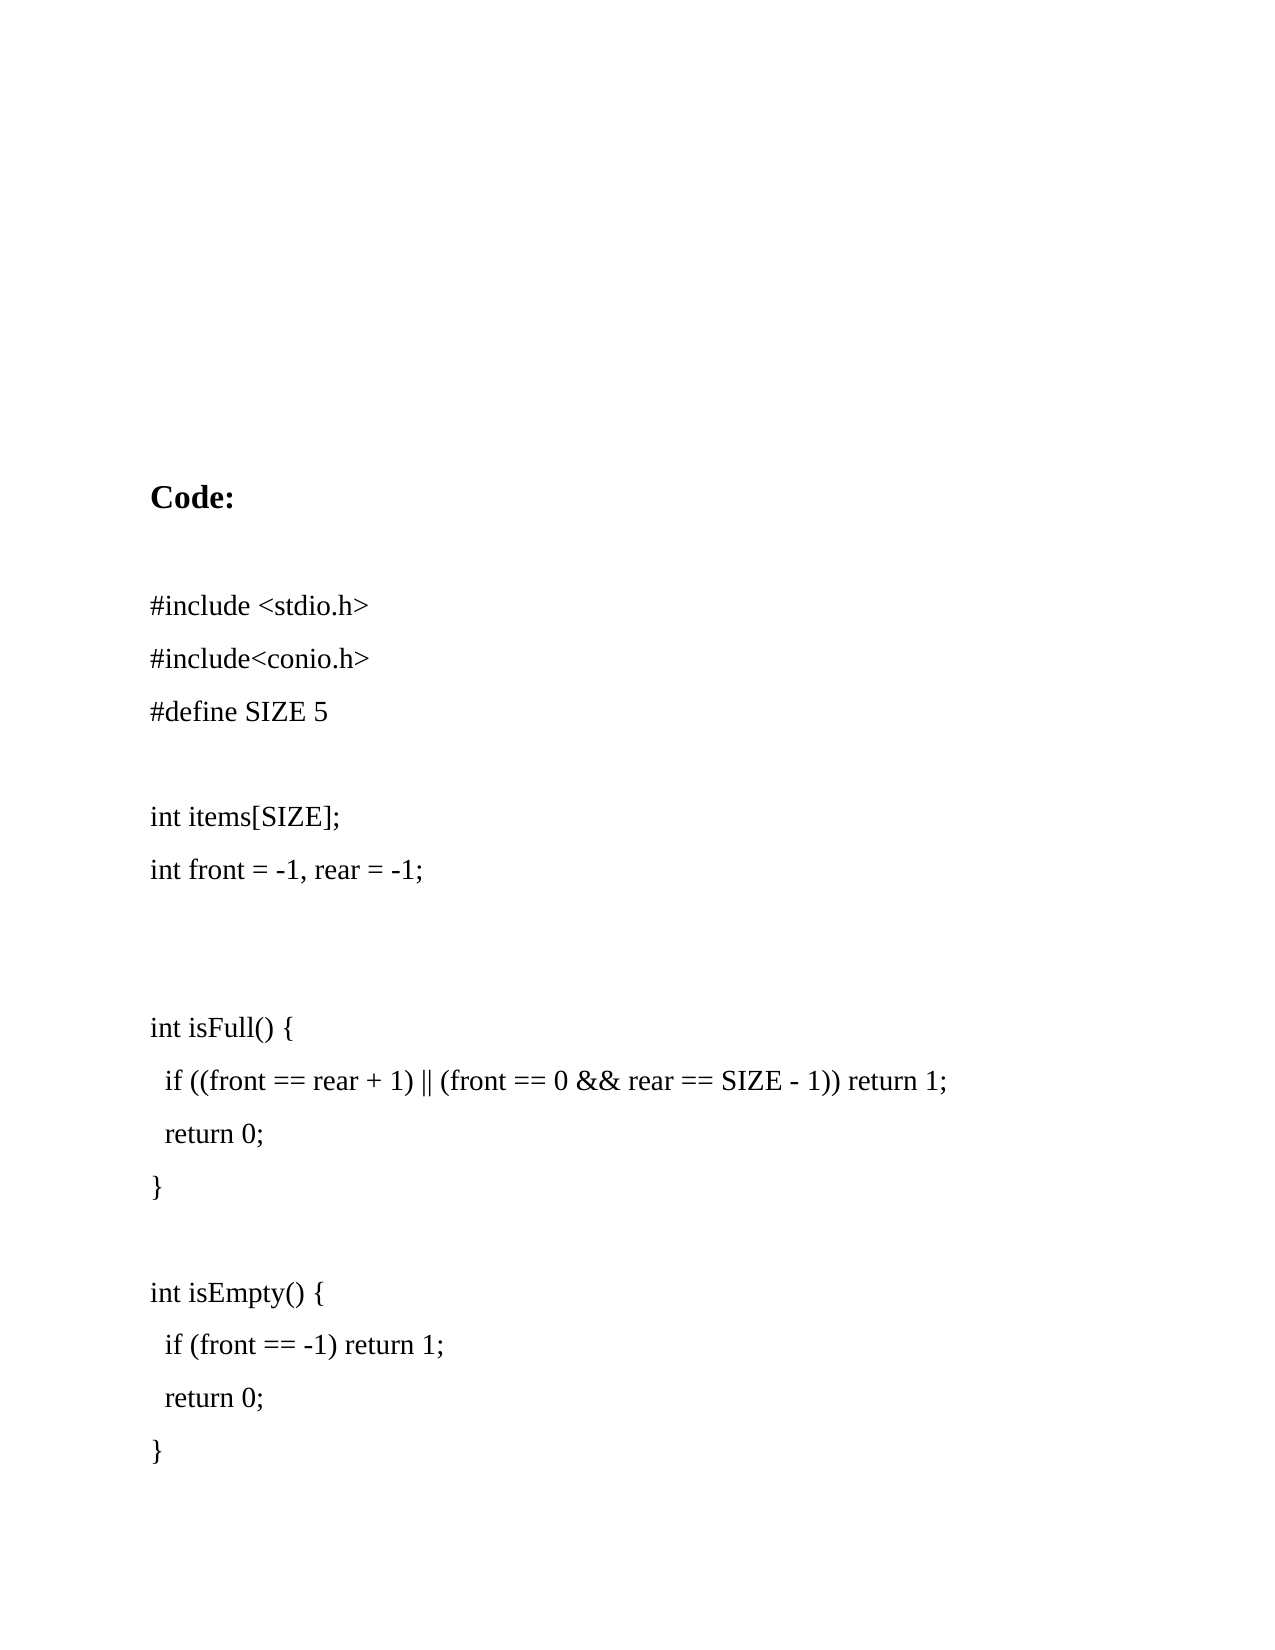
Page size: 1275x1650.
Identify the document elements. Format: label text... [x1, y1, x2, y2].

text #define SIZE 5 [150, 694, 1125, 727]
text if ((front == rear + 1) || (front == 0 && rear == SIZE - 1)) return 1; [150, 1063, 1125, 1097]
text #include<conio.h> [150, 641, 1125, 674]
text } [150, 1433, 1125, 1467]
text int isEmpty() { [150, 1275, 1125, 1308]
text return 0; [150, 1380, 1125, 1414]
text int isFull() { [150, 1011, 1125, 1044]
text } [150, 1169, 1125, 1203]
text if (front == -1) return 1; [150, 1327, 1125, 1361]
text #include <stdio.h> [150, 588, 1125, 622]
text Code: [150, 477, 1125, 516]
text int items[SIZE]; [150, 799, 1125, 833]
text return 0; [150, 1116, 1125, 1150]
text int front = -1, rear = -1; [150, 852, 1125, 886]
